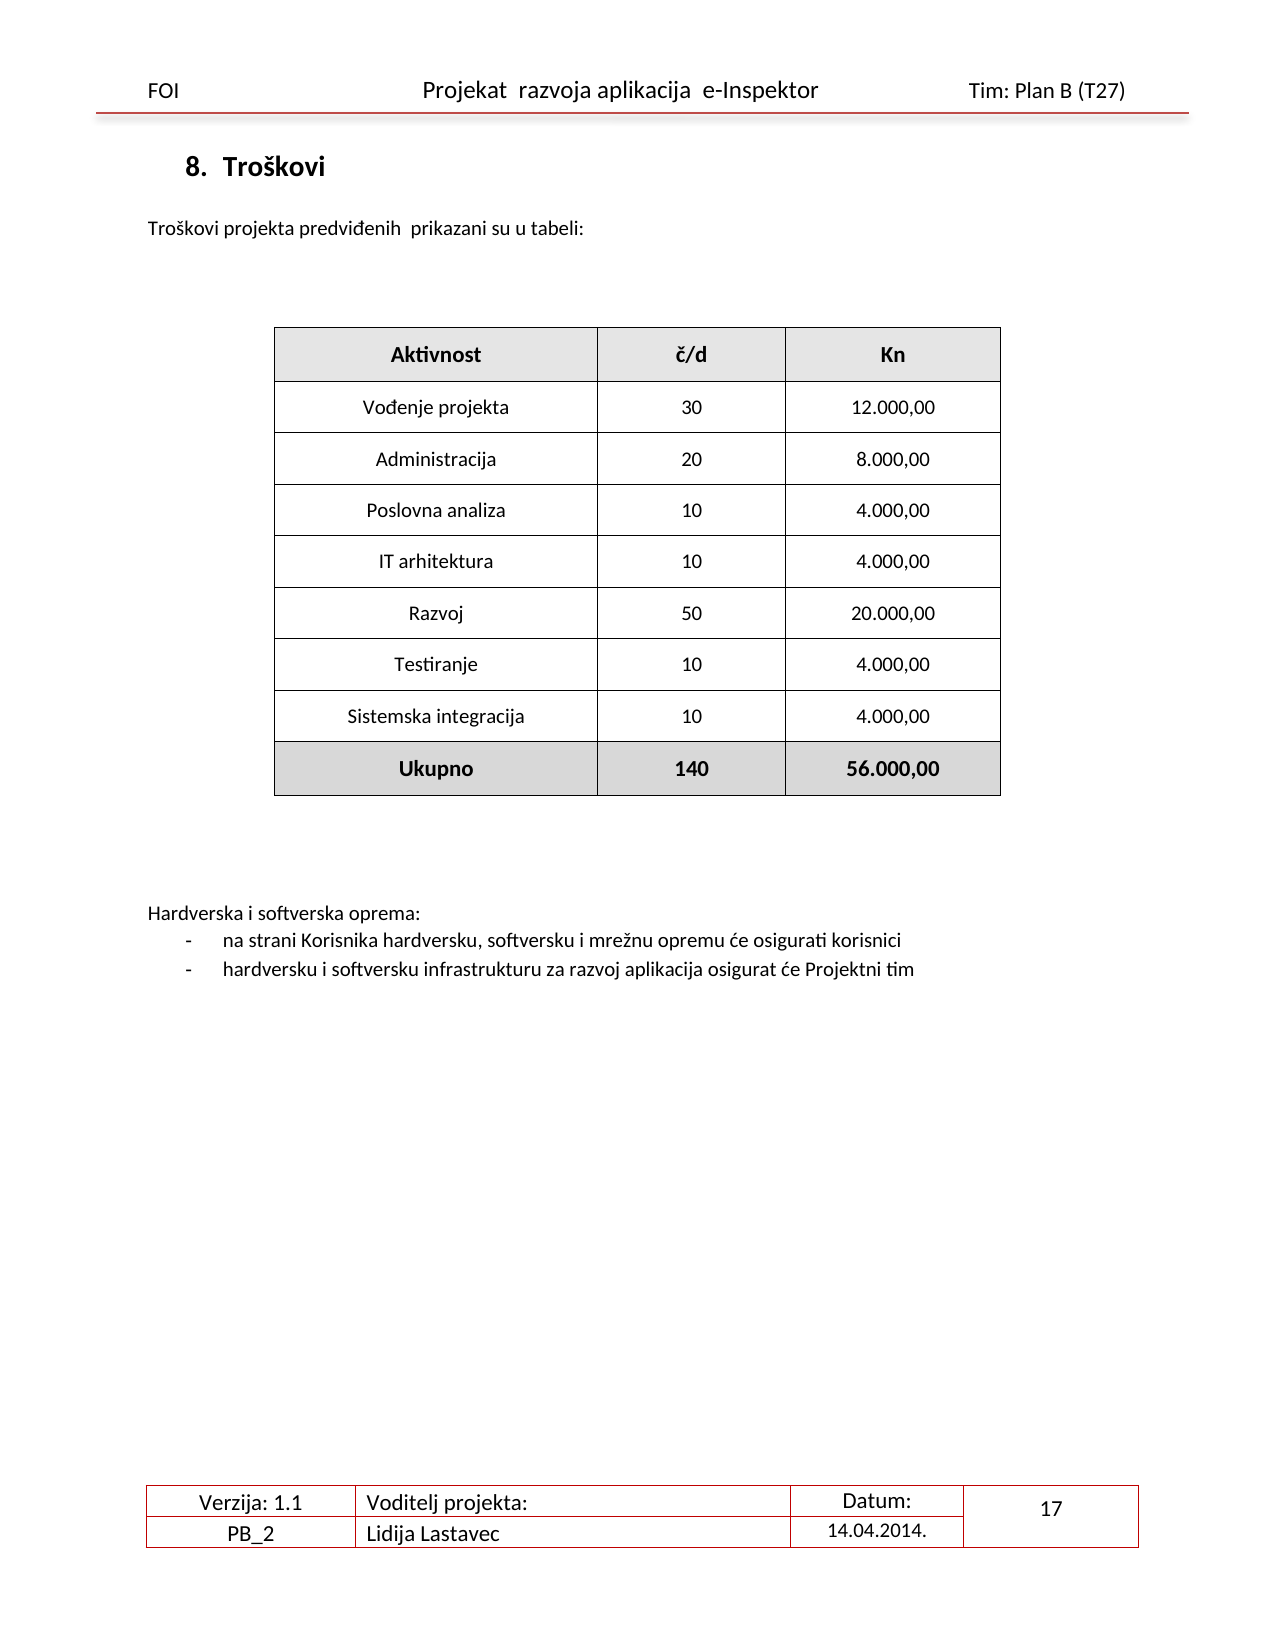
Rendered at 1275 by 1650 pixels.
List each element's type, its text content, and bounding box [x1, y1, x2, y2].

table_cell 4.000,00 [786, 485, 1000, 535]
list Troškovi [185, 148, 1127, 183]
table_cell Vođenje projekta [275, 382, 597, 432]
list hardversku i softversku infrastrukturu za razvoj aplikacija osigurat će Projektni tim [185, 954, 1127, 982]
text Hardverska i softverska oprema: [148, 900, 1127, 925]
table_cell 12.000,00 [786, 382, 1000, 432]
table_header Kn [786, 328, 1000, 381]
table_cell 20 [598, 433, 785, 484]
table_cell 10 [598, 485, 785, 535]
table_cell 4.000,00 [786, 639, 1000, 689]
table_cell 4.000,00 [786, 536, 1000, 587]
table_cell 30 [598, 382, 785, 432]
table_cell 56.000,00 [786, 742, 1000, 795]
text Troškovi projekta predviđenih prikazani su u tabeli: [148, 215, 1127, 240]
list na strani Korisnika hardversku, softversku i mrežnu opremu će osigurati korisnici [185, 925, 1127, 954]
table_cell 4.000,00 [786, 691, 1000, 741]
table_cell Razvoj [275, 588, 597, 638]
table_cell 10 [598, 639, 785, 689]
table_cell Administracija [275, 433, 597, 484]
table_cell 10 [598, 691, 785, 741]
table_header Aktivnost [275, 328, 597, 381]
table_cell 8.000,00 [786, 433, 1000, 484]
table_cell Testiranje [275, 639, 597, 689]
table_cell 140 [598, 742, 785, 795]
table_cell 20.000,00 [786, 588, 1000, 638]
table_cell IT arhitektura [275, 536, 597, 587]
table_header č/d [598, 328, 785, 381]
table_cell 50 [598, 588, 785, 638]
table_cell Sistemska integracija [275, 691, 597, 741]
table_cell 10 [598, 536, 785, 587]
table_cell Ukupno [275, 742, 597, 795]
table_cell Poslovna analiza [275, 485, 597, 535]
